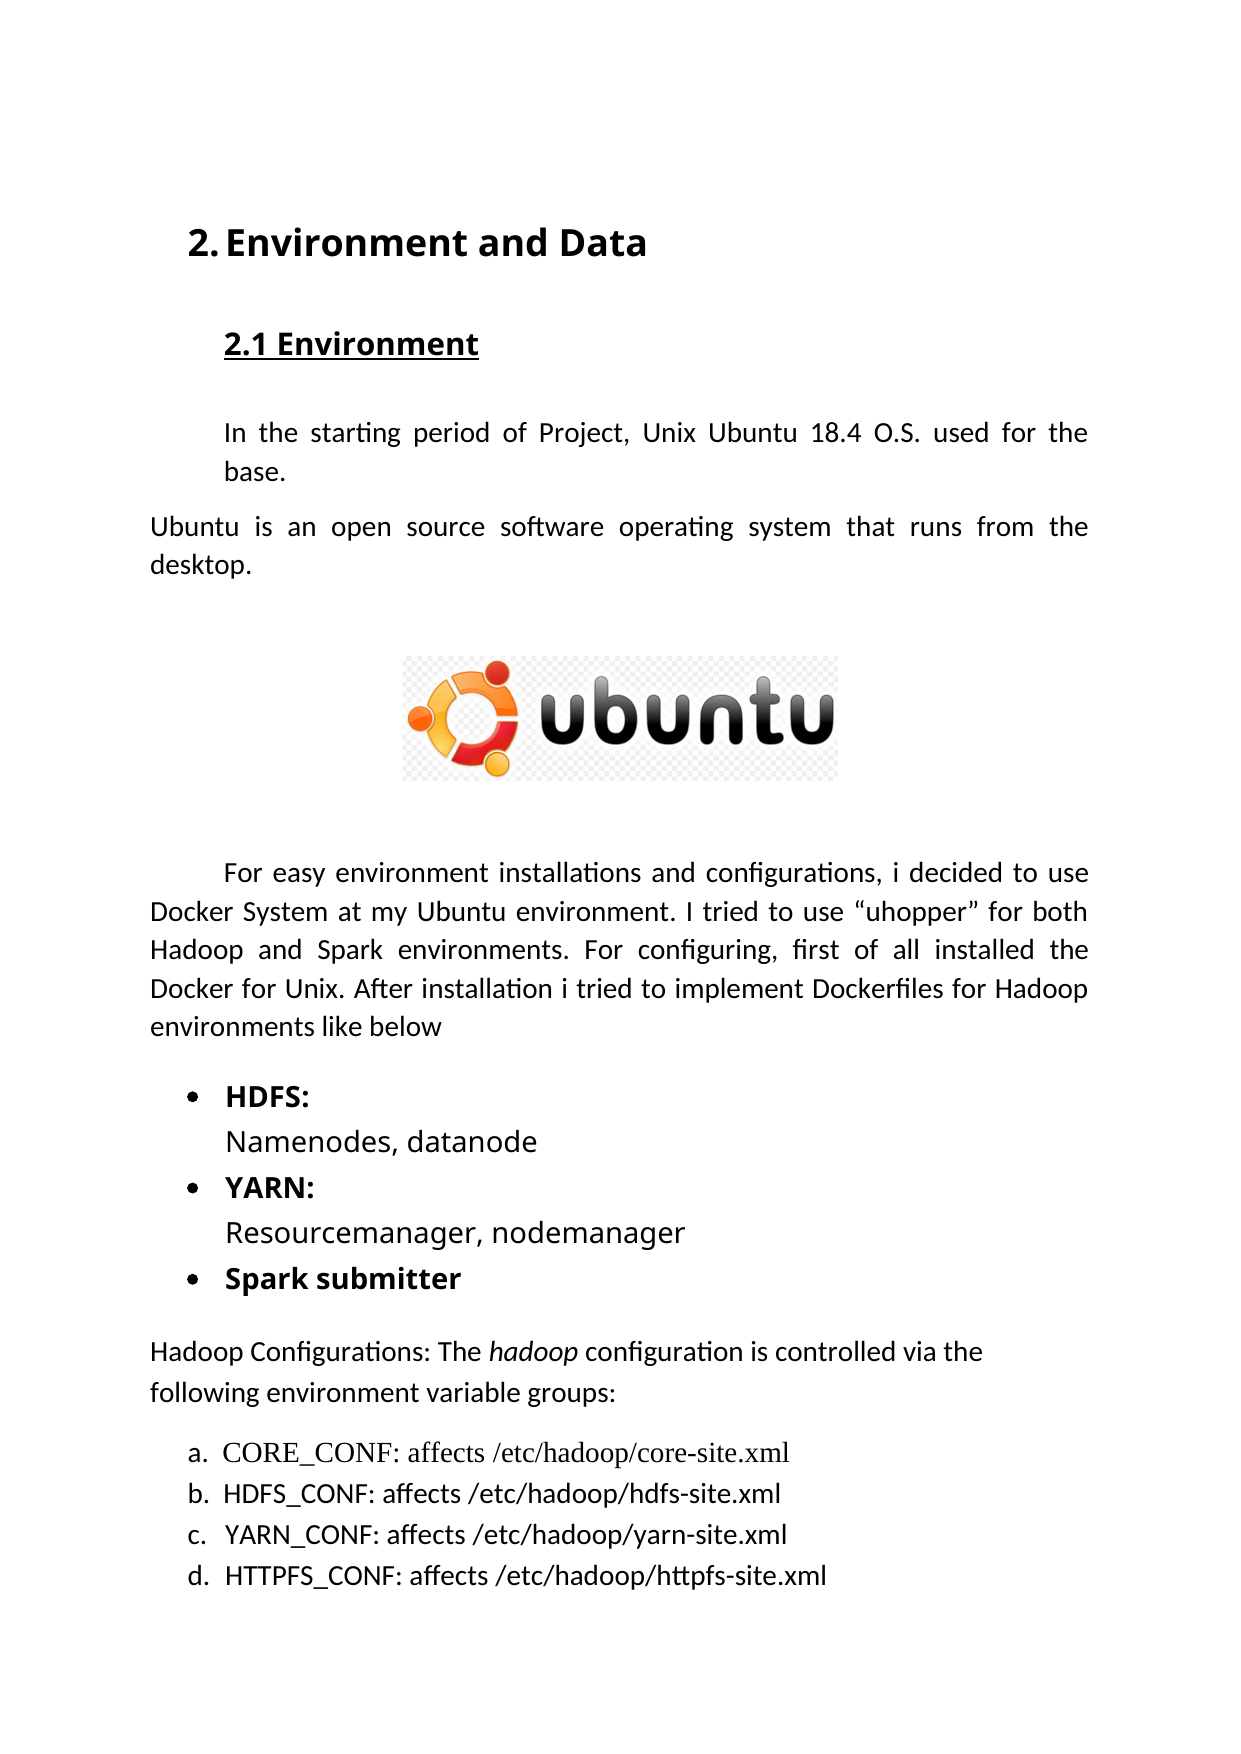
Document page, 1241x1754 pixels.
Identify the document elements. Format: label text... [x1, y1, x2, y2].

text For easy environment installations and configurations, i decided to use Docker System at my Ubuntu environment. I tried to use “uhopper” for both Hadoop and Spark environments. For configuring, first of all installed the Docker for Unix. After installation i tried to implement Dockerfiles for Hadoop environments like below [150, 854, 1090, 1044]
list YARN: [187, 1167, 1090, 1207]
list HDFS: [187, 1076, 1090, 1116]
subtitle 2.1 Environment [150, 321, 1090, 364]
list HTTPFS_CONF: affects /etc/hadoop/httpfs-site.xml [187, 1557, 1090, 1592]
text In the starting period of Project, Unix Ubuntu 18.4 O.S. used for the base. [224, 414, 1090, 488]
text Hadoop Configurations: The hadoop configuration is controlled via the following environment variable groups: [150, 1333, 1090, 1410]
list Namenodes, datanode [225, 1122, 1090, 1161]
subtitle Environment and Data [187, 216, 1090, 267]
list YARN_CONF: affects /etc/hadoop/yarn-site.xml [187, 1516, 1090, 1551]
list Resourcemanager, nodemanager [225, 1213, 1090, 1252]
text a. CORE_CONF: affects /etc/hadoop/core-site.xml [150, 1434, 1090, 1469]
picture [402, 656, 838, 781]
text Ubuntu is an open source software operating system that runs from the desktop. [150, 508, 1090, 582]
text b. HDFS_CONF: affects /etc/hadoop/hdfs-site.xml [150, 1475, 1090, 1510]
list Spark submitter [187, 1258, 1090, 1298]
